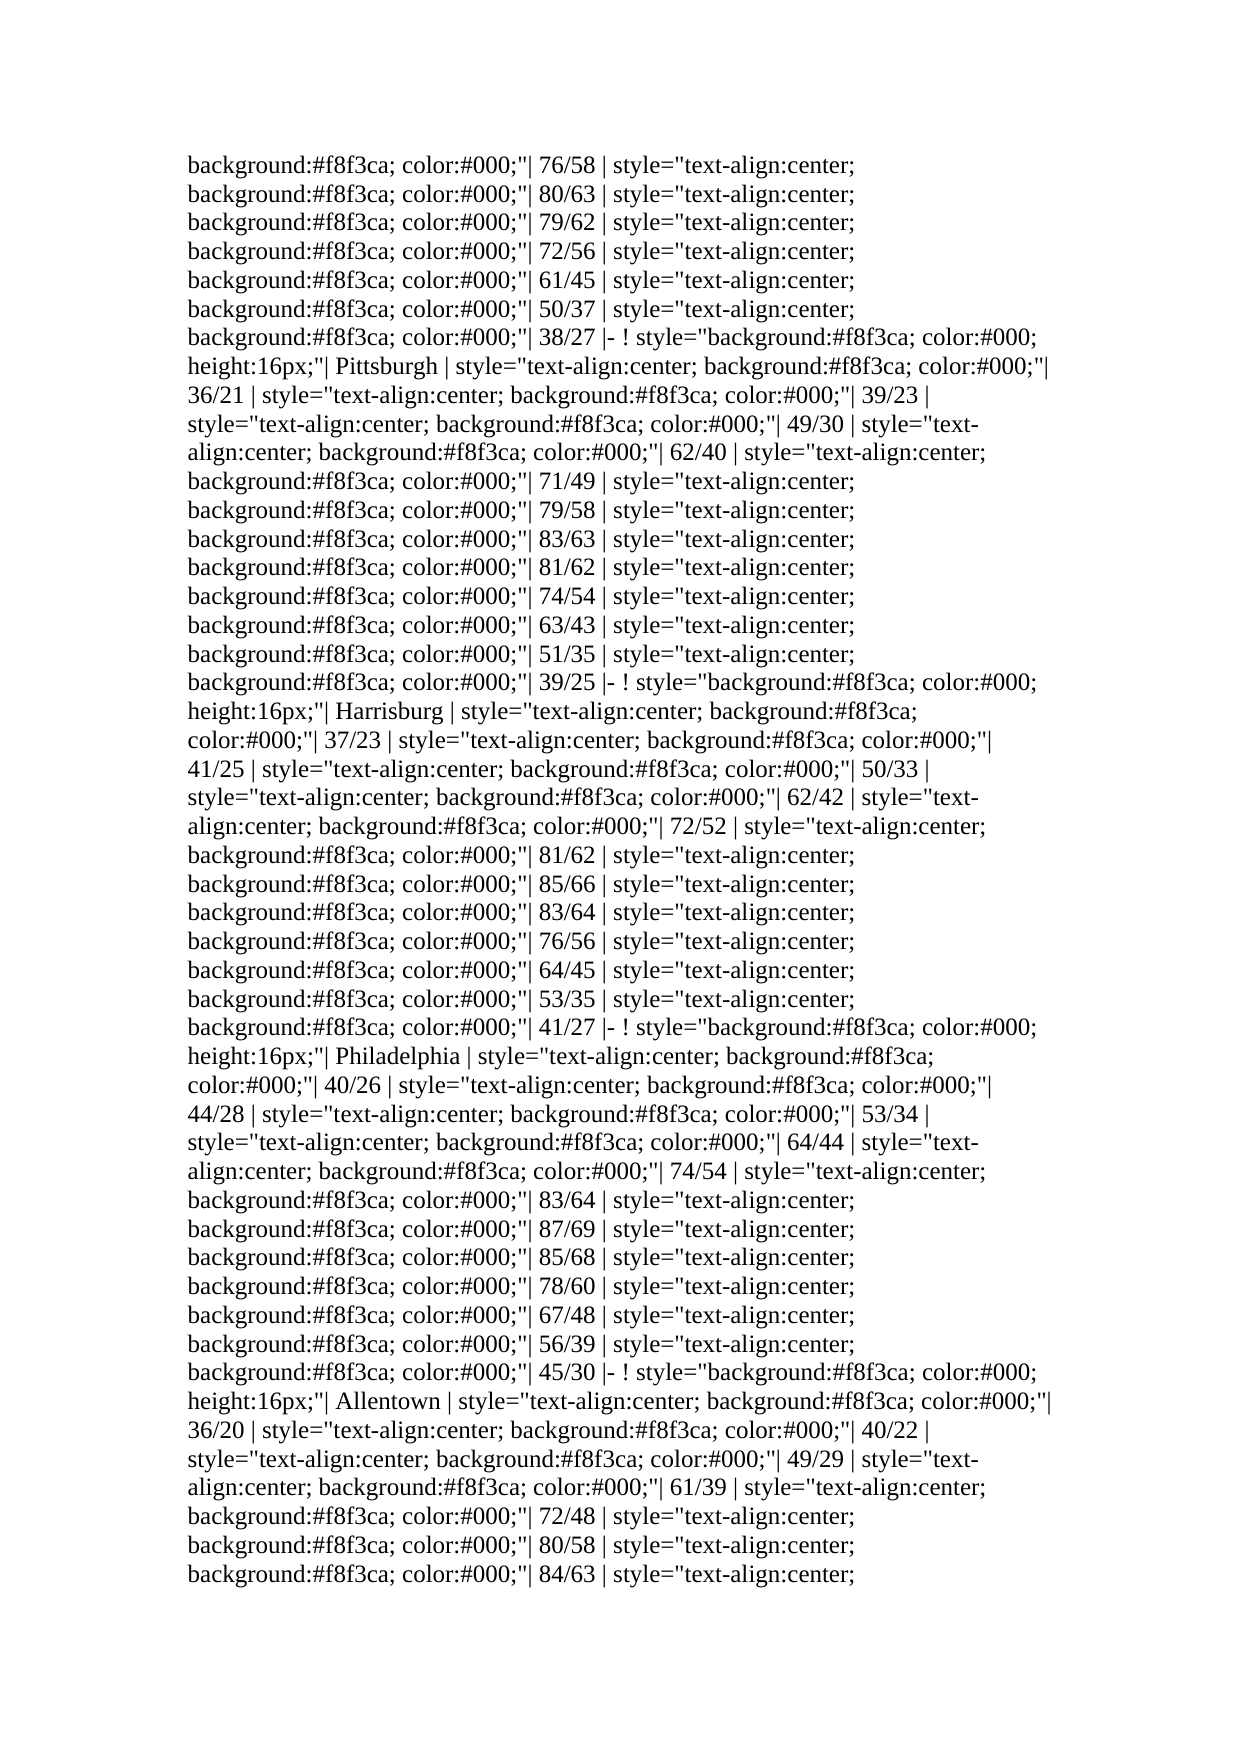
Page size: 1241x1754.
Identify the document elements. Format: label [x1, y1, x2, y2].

text [187, 150, 1053, 1587]
